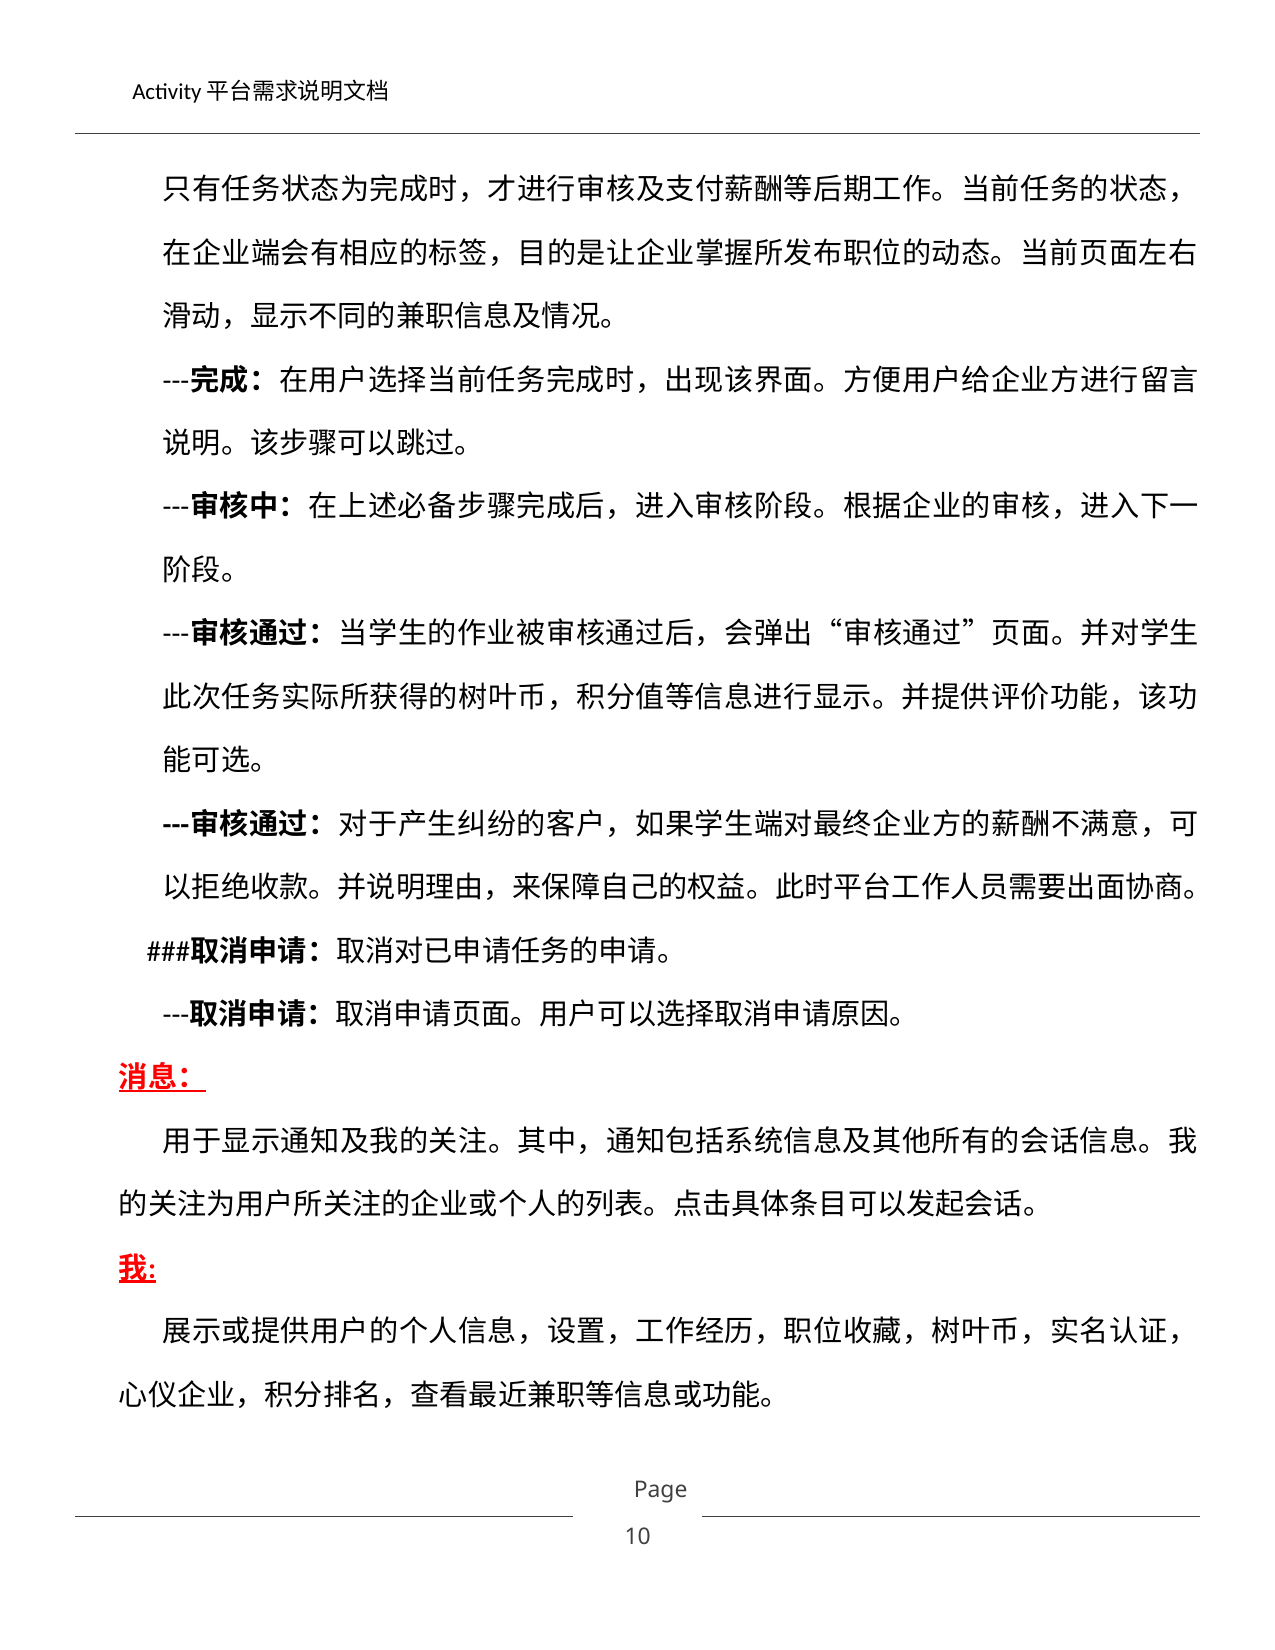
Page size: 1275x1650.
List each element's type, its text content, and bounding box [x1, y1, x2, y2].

text 消息： [75, 1054, 1200, 1096]
text ---完成：在用户选择当前任务完成时，出现该界面。方便用户给企业方进行留言说明。该步骤可以跳过。 [162, 356, 1200, 462]
text ---审核中：在上述必备步骤完成后，进入审核阶段。根据企业的审核，进入下一阶段。 [162, 483, 1200, 589]
text ---取消申请：取消申请页面。用户可以选择取消申请原因。 [75, 991, 1200, 1033]
text ---审核通过：当学生的作业被审核通过后，会弹出“审核通过”页面。并对学生此次任务实际所获得的树叶币，积分值等信息进行显示。并提供评价功能，该功能可选。 [162, 610, 1200, 779]
text ---审核通过：对于产生纠纷的客户，如果学生端对最终企业方的薪酬不满意，可以拒绝收款。并说明理由，来保障自己的权益。此时平台工作人员需要出面协商。 [162, 800, 1200, 906]
text 我: [75, 1244, 1200, 1287]
text ###取消申请：取消对已申请任务的申请。 [75, 927, 1200, 969]
text 只有任务状态为完成时，才进行审核及支付薪酬等后期工作。当前任务的状态，在企业端会有相应的标签，目的是让企业掌握所发布职位的动态。当前页面左右滑动，显示不同的兼职信息及情况。 [162, 166, 1200, 335]
text 用于显示通知及我的关注。其中，通知包括系统信息及其他所有的会话信息。我的关注为用户所关注的企业或个人的列表。点击具体条目可以发起会话。 [119, 1117, 1200, 1223]
text 展示或提供用户的个人信息，设置，工作经历，职位收藏，树叶币，实名认证，心仪企业，积分排名，查看最近兼职等信息或功能。 [119, 1308, 1200, 1413]
